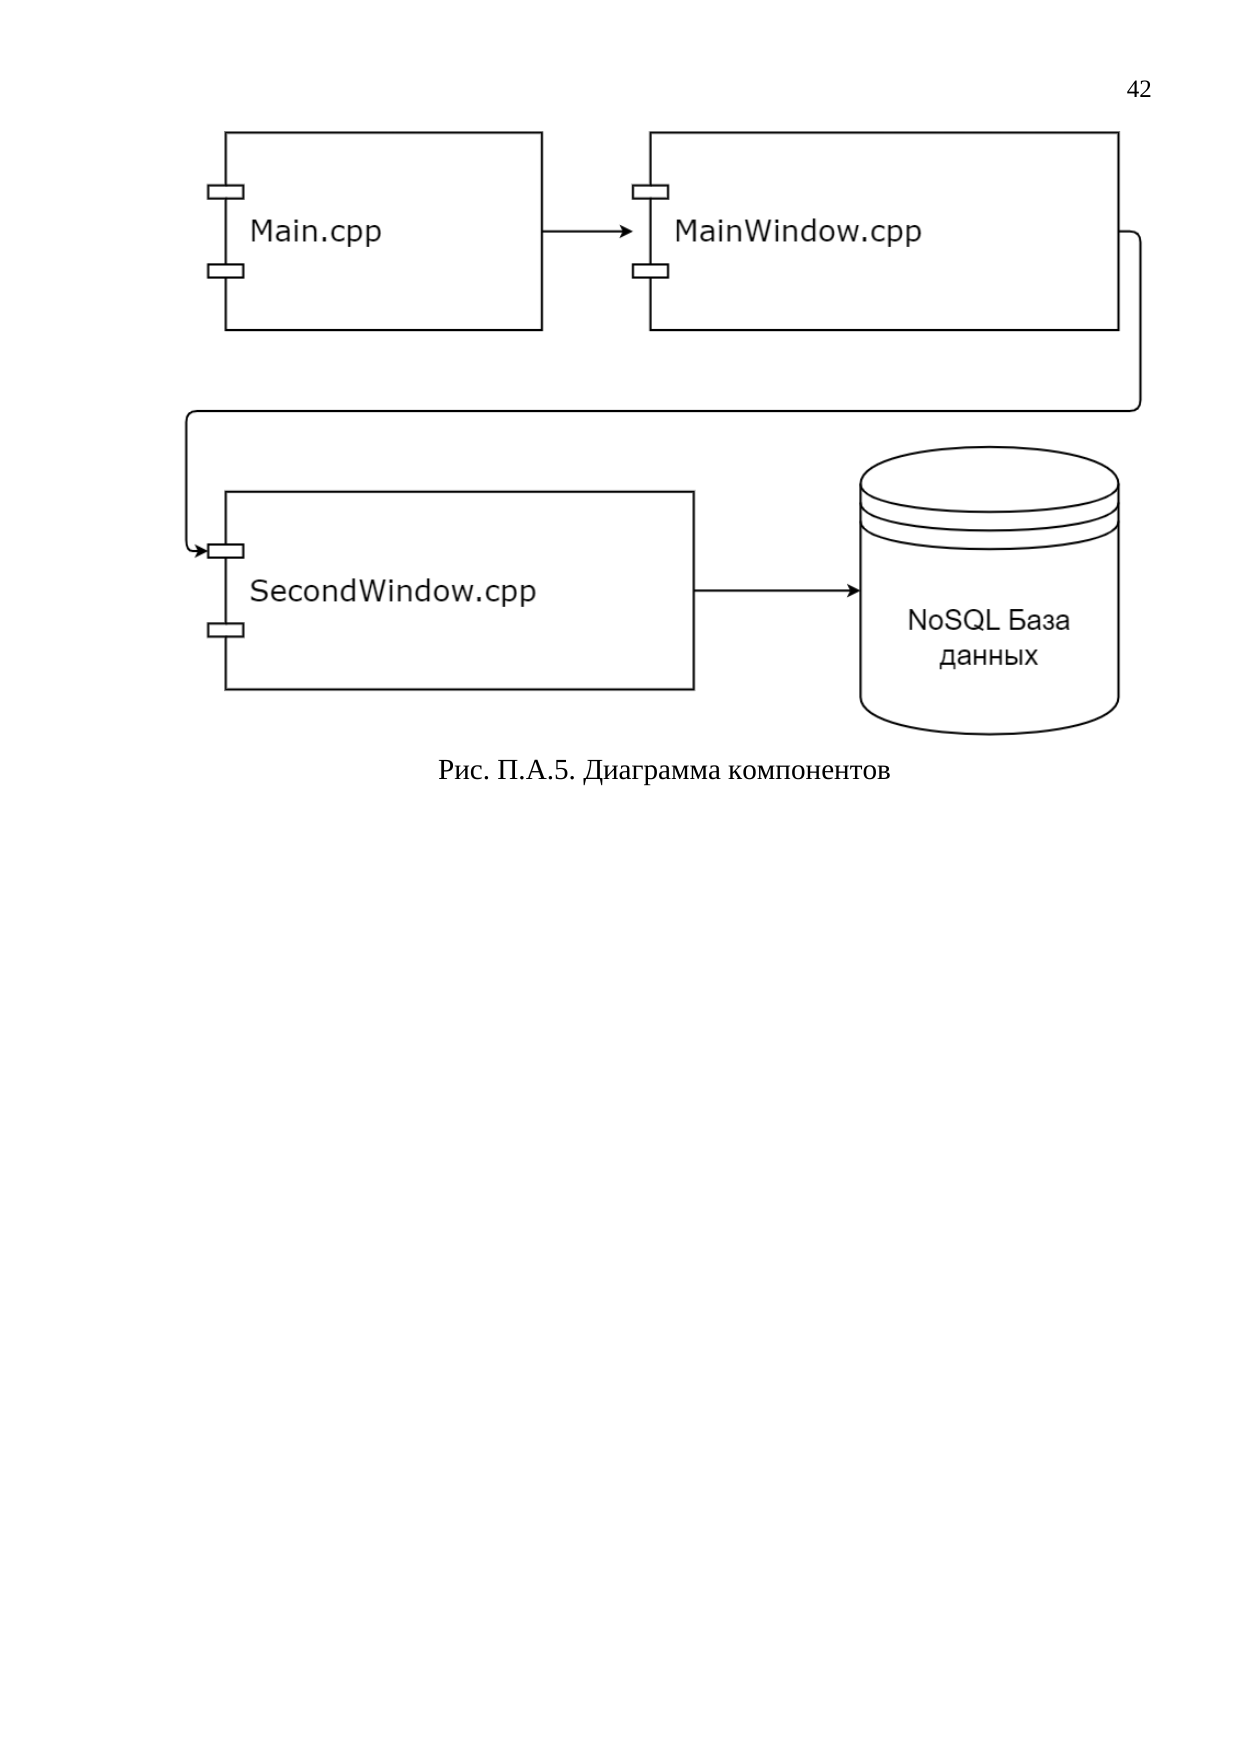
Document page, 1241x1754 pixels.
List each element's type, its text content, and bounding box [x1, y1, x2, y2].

picture [177, 131, 1152, 736]
text Рис. П.А.5. Диаграмма компонентов [177, 736, 1152, 786]
